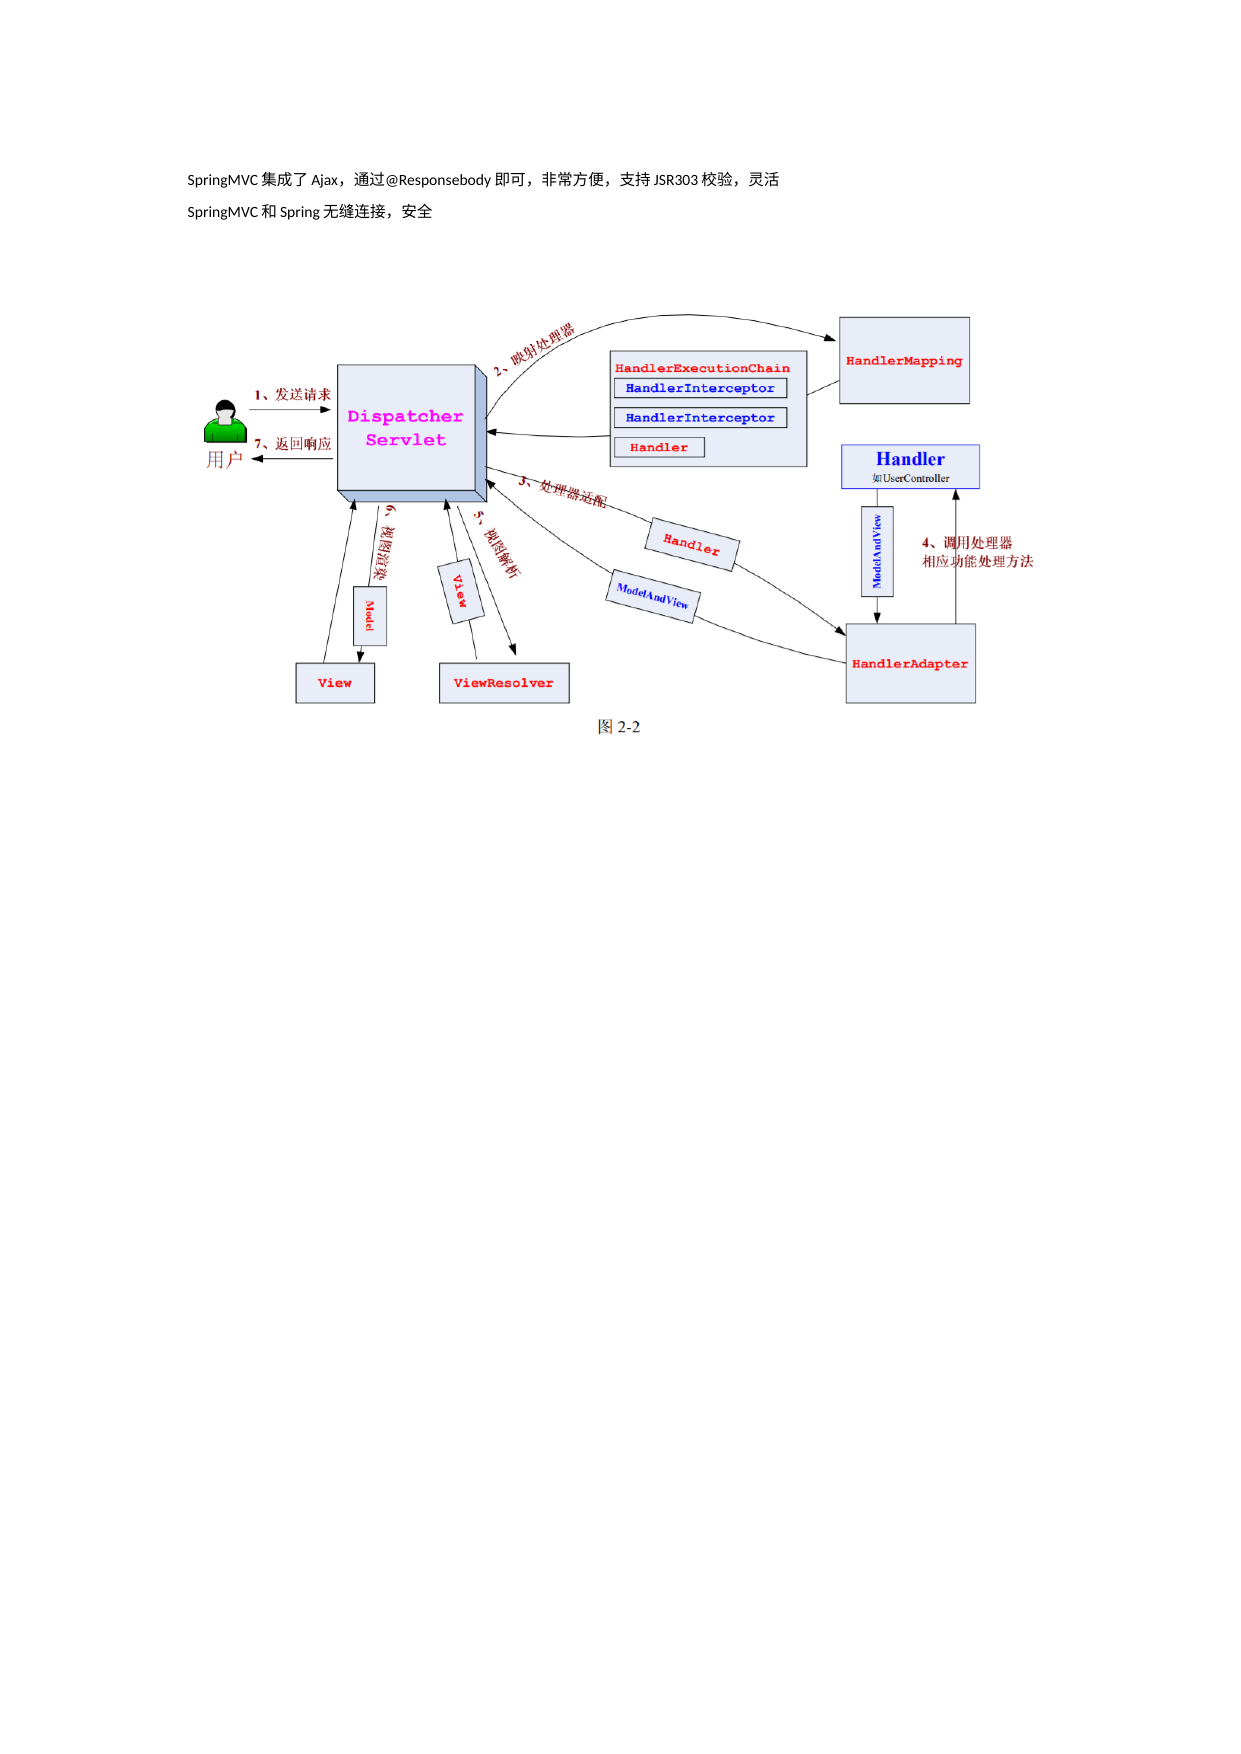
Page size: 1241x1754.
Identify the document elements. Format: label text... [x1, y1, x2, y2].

text SpringMVC集成了Ajax，通过@Responsebody即可，非常方便，支持JSR303校验，灵活 [187, 162, 1053, 194]
text SpringMVC和Spring无缝连接，安全 [187, 194, 1053, 227]
picture [187, 291, 1052, 767]
